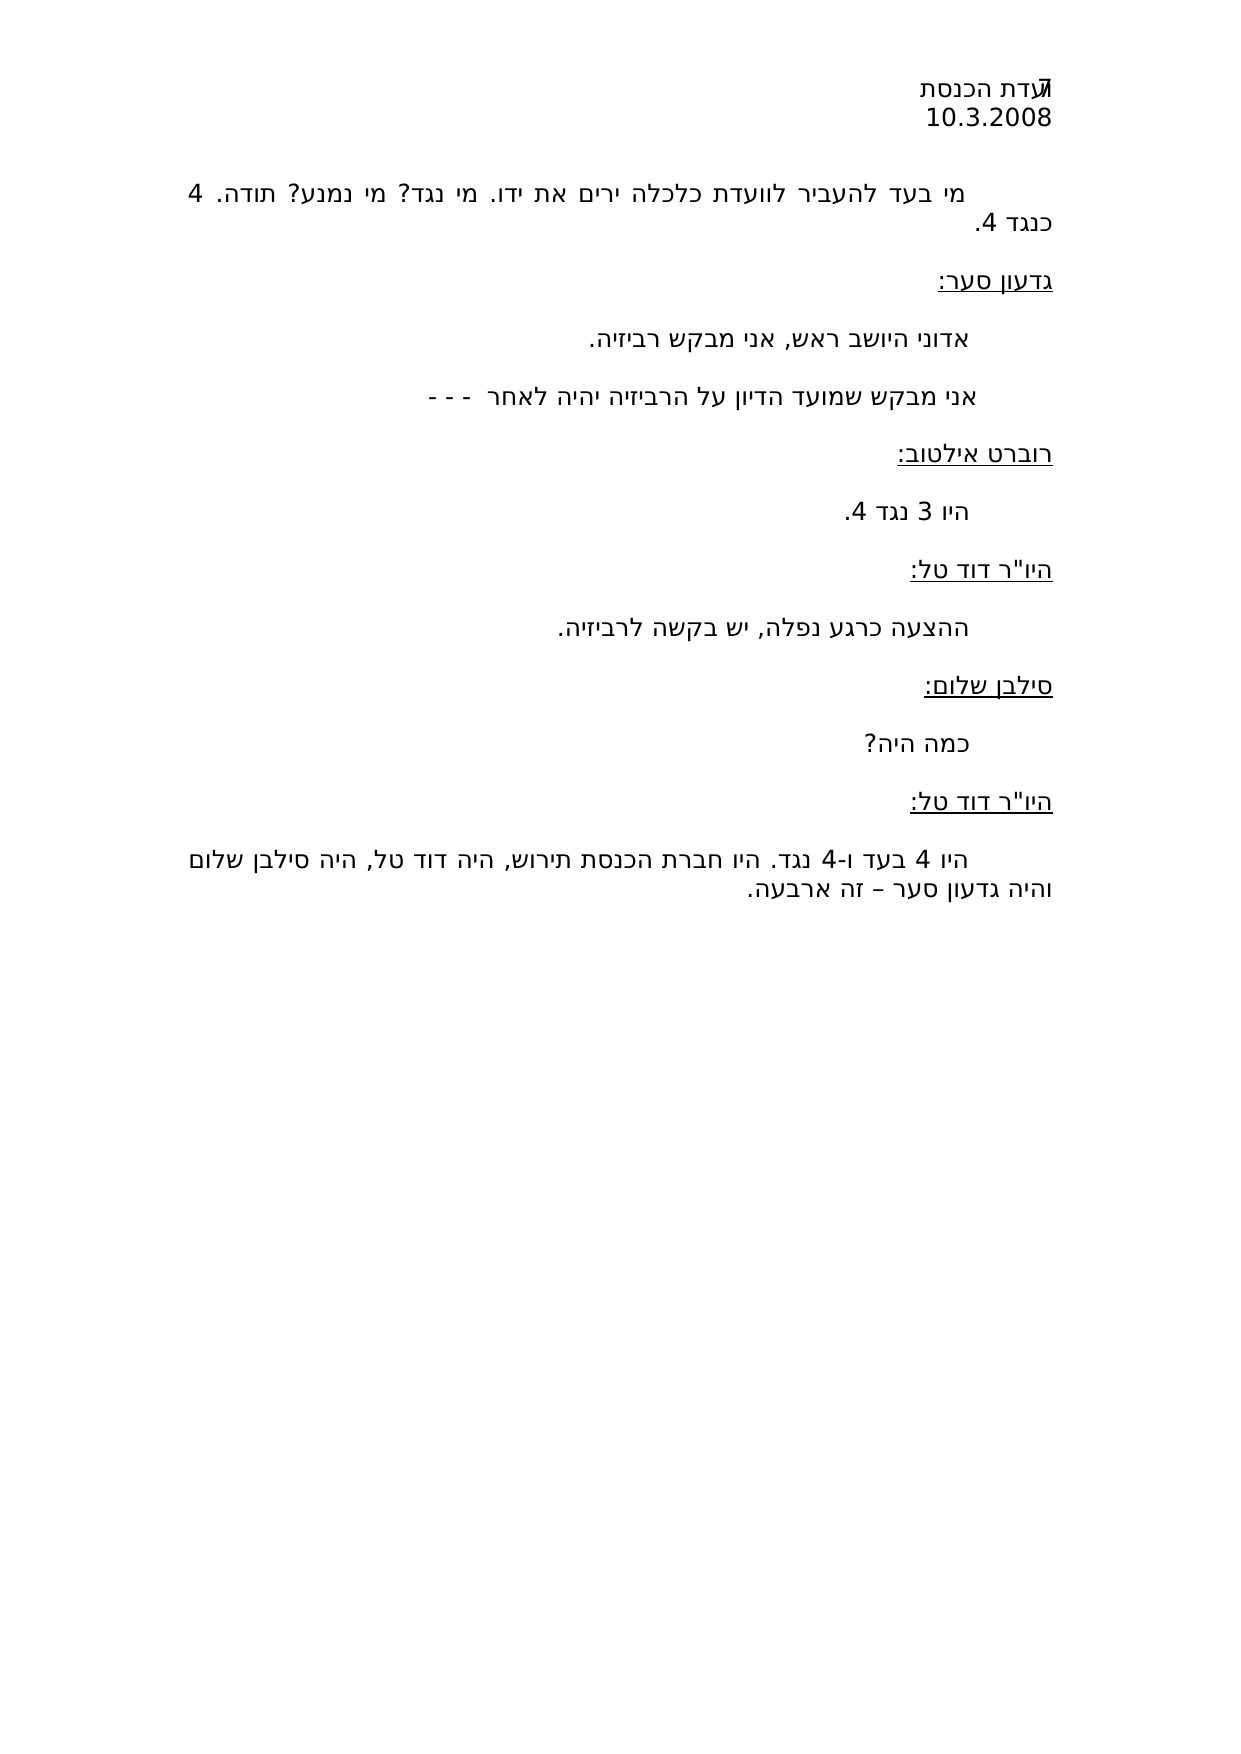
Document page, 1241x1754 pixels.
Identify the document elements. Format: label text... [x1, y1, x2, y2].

text כמה היה? [187, 729, 1053, 758]
text היו 3 נגד 4. [187, 497, 1053, 527]
text מי בעד להעביר לוועדת כלכלה ירים את ידו. מי נגד? מי נמנע? תודה. 4 כנגד 4. [187, 179, 1053, 237]
text ההצעה כרגע נפלה, יש בקשה לרביזיה. [187, 613, 1053, 642]
text היו"ר דוד טל: [187, 555, 1053, 584]
text היו 4 בעד ו-4 נגד. היו חברת הכנסת תירוש, היה דוד טל, היה סילבן שלום והיה גדעון סער – זה ארבעה. [187, 845, 1053, 903]
text אדוני היושב ראש, אני מבקש רביזיה. [187, 324, 1053, 353]
text סילבן שלום: [187, 671, 1053, 700]
text אני מבקש שמועד הדיון על הרביזיה יהיה לאחר - - - [187, 382, 1053, 411]
text גדעון סער: [187, 266, 1053, 295]
text היו"ר דוד טל: [187, 787, 1053, 816]
text רוברט אילטוב: [187, 439, 1053, 469]
